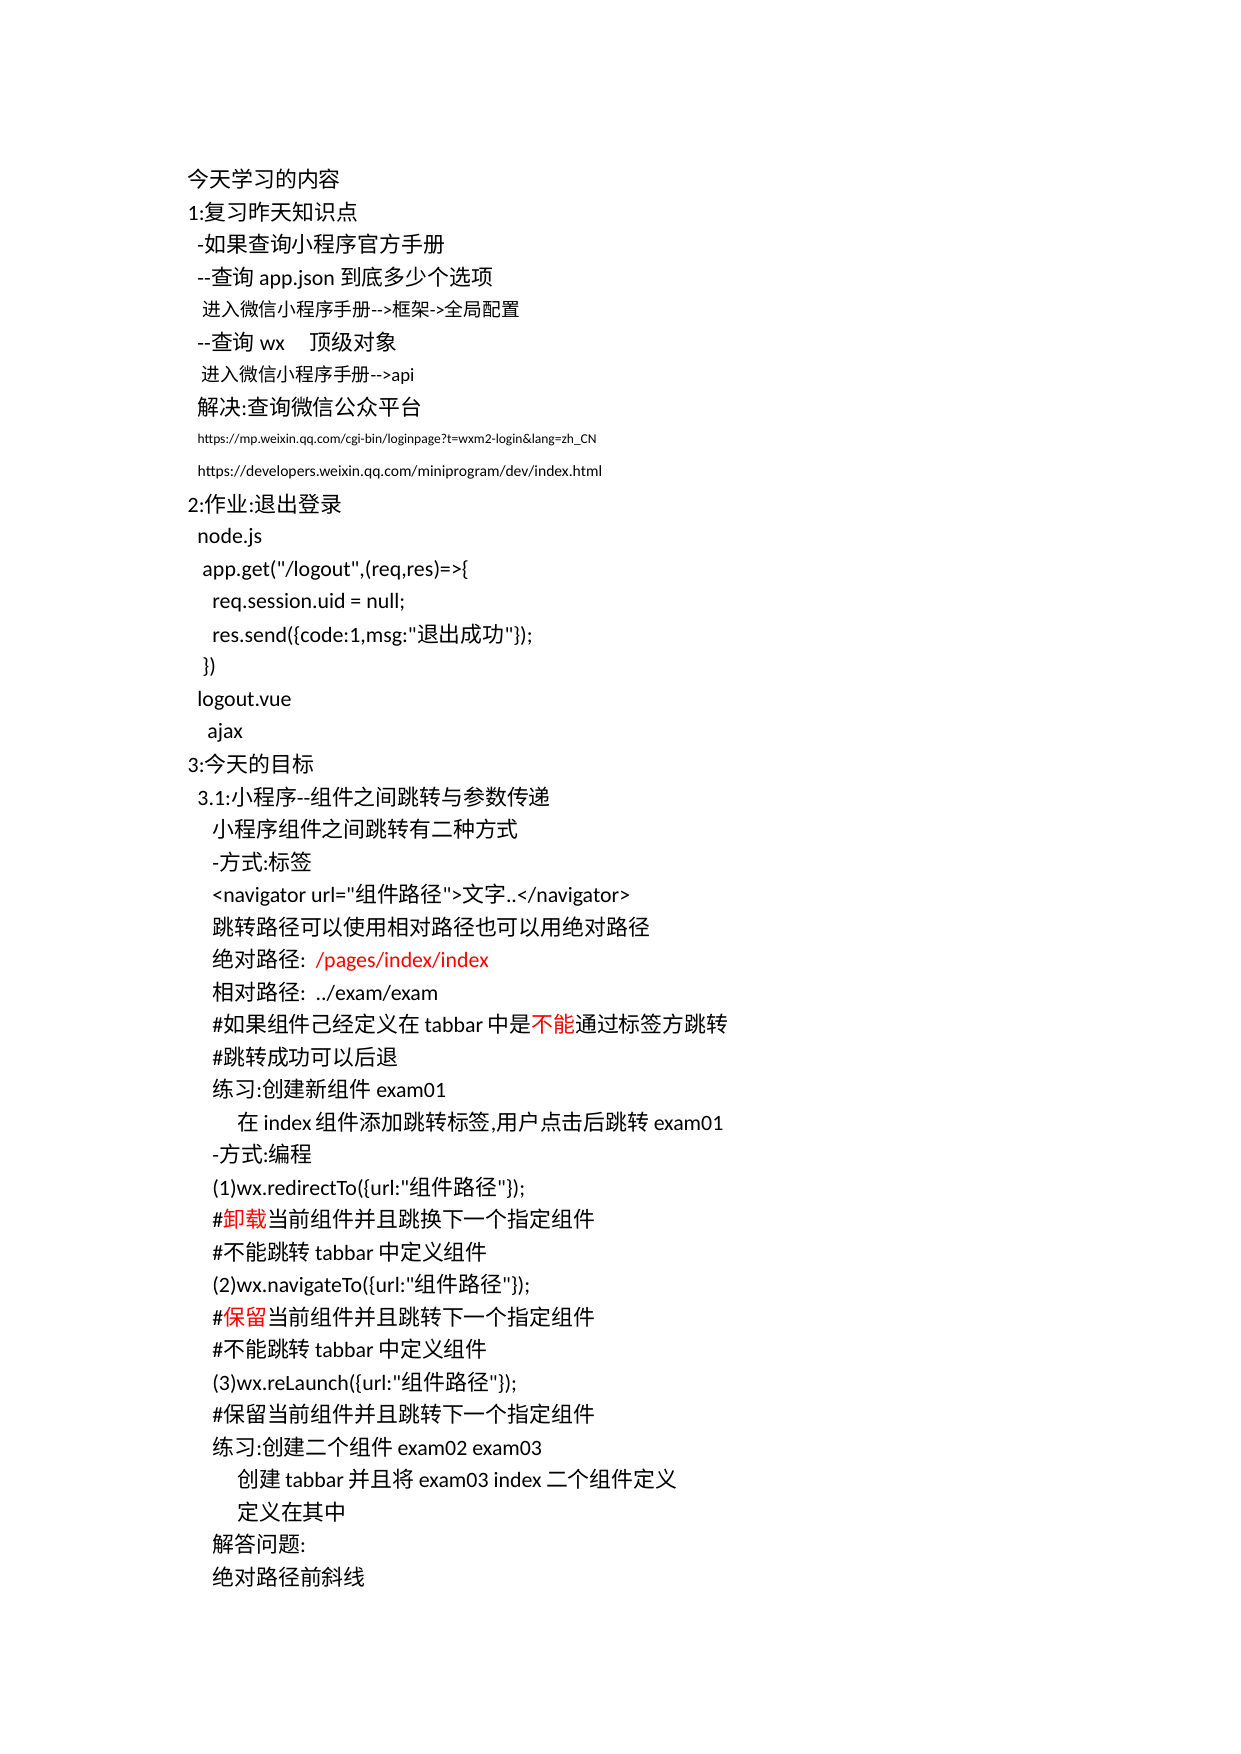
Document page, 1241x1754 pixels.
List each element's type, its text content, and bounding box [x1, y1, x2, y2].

text 创建tabbar并且将 exam03 index二个组件定义 [187, 1462, 1053, 1494]
text res.send({code:1,msg:"退出成功"}); [187, 617, 1053, 649]
text 1:复习昨天知识点 [187, 194, 1053, 227]
text <navigator url="组件路径">文字..</navigator> [187, 877, 1053, 909]
text https://developers.weixin.qq.com/miniprogram/dev/index.html [187, 454, 1053, 487]
text 在index组件添加跳转标签,用户点击后跳转exam01 [187, 1104, 1053, 1137]
text (1)wx.redirectTo({url:"组件路径"}); [187, 1169, 1053, 1202]
text -方式:编程 [187, 1137, 1053, 1169]
text 跳转路径可以使用相对路径也可以用绝对路径 [187, 909, 1053, 942]
text logout.vue [187, 682, 1053, 714]
text 练习:创建新组件 exam01 [187, 1072, 1053, 1104]
text 解答问题: [187, 1527, 1053, 1559]
text node.js [187, 519, 1053, 552]
text (3)wx.reLaunch({url:"组件路径"}); [187, 1364, 1053, 1397]
text 2:作业:退出登录 [187, 487, 1053, 519]
text req.session.uid = null; [187, 584, 1053, 617]
text 3:今天的目标 [187, 747, 1053, 779]
text https://mp.weixin.qq.com/cgi-bin/loginpage?t=wxm2-login&lang=zh_CN [187, 422, 1053, 454]
text --查询app.json 到底多少个选项 [187, 259, 1053, 292]
text 3.1:小程序--组件之间跳转与参数传递 [187, 779, 1053, 812]
text 练习:创建二个组件exam02 exam03 [187, 1429, 1053, 1462]
text --查询 wx 顶级对象 [187, 324, 1053, 357]
text 绝对路径前斜线 [187, 1559, 1053, 1592]
text (2)wx.navigateTo({url:"组件路径"}); [187, 1267, 1053, 1299]
text 解决:查询微信公众平台 [187, 389, 1053, 422]
text }) [187, 649, 1053, 682]
text ajax [187, 714, 1053, 747]
text -如果查询小程序官方手册 [187, 227, 1053, 259]
text 定义在其中 [187, 1494, 1053, 1527]
text 进入微信小程序手册-->api [187, 357, 1053, 389]
text #跳转成功可以后退 [187, 1039, 1053, 1072]
text #保留当前组件并且跳转下一个指定组件 [187, 1299, 1053, 1332]
text 小程序组件之间跳转有二种方式 [187, 812, 1053, 844]
text 绝对路径: /pages/index/index [187, 942, 1053, 974]
text #保留当前组件并且跳转下一个指定组件 [187, 1397, 1053, 1429]
text app.get("/logout",(req,res)=>{ [187, 552, 1053, 584]
text 今天学习的内容 [187, 162, 1053, 194]
text #不能跳转tabbar中定义组件 [187, 1332, 1053, 1364]
text #不能跳转tabbar中定义组件 [187, 1234, 1053, 1267]
text #如果组件己经定义在tabbar中是不能通过标签方跳转 [187, 1007, 1053, 1039]
text #卸载当前组件并且跳换下一个指定组件 [187, 1202, 1053, 1234]
text 进入微信小程序手册-->框架->全局配置 [187, 292, 1053, 324]
text 相对路径: ../exam/exam [187, 974, 1053, 1007]
text -方式:标签 [187, 844, 1053, 877]
